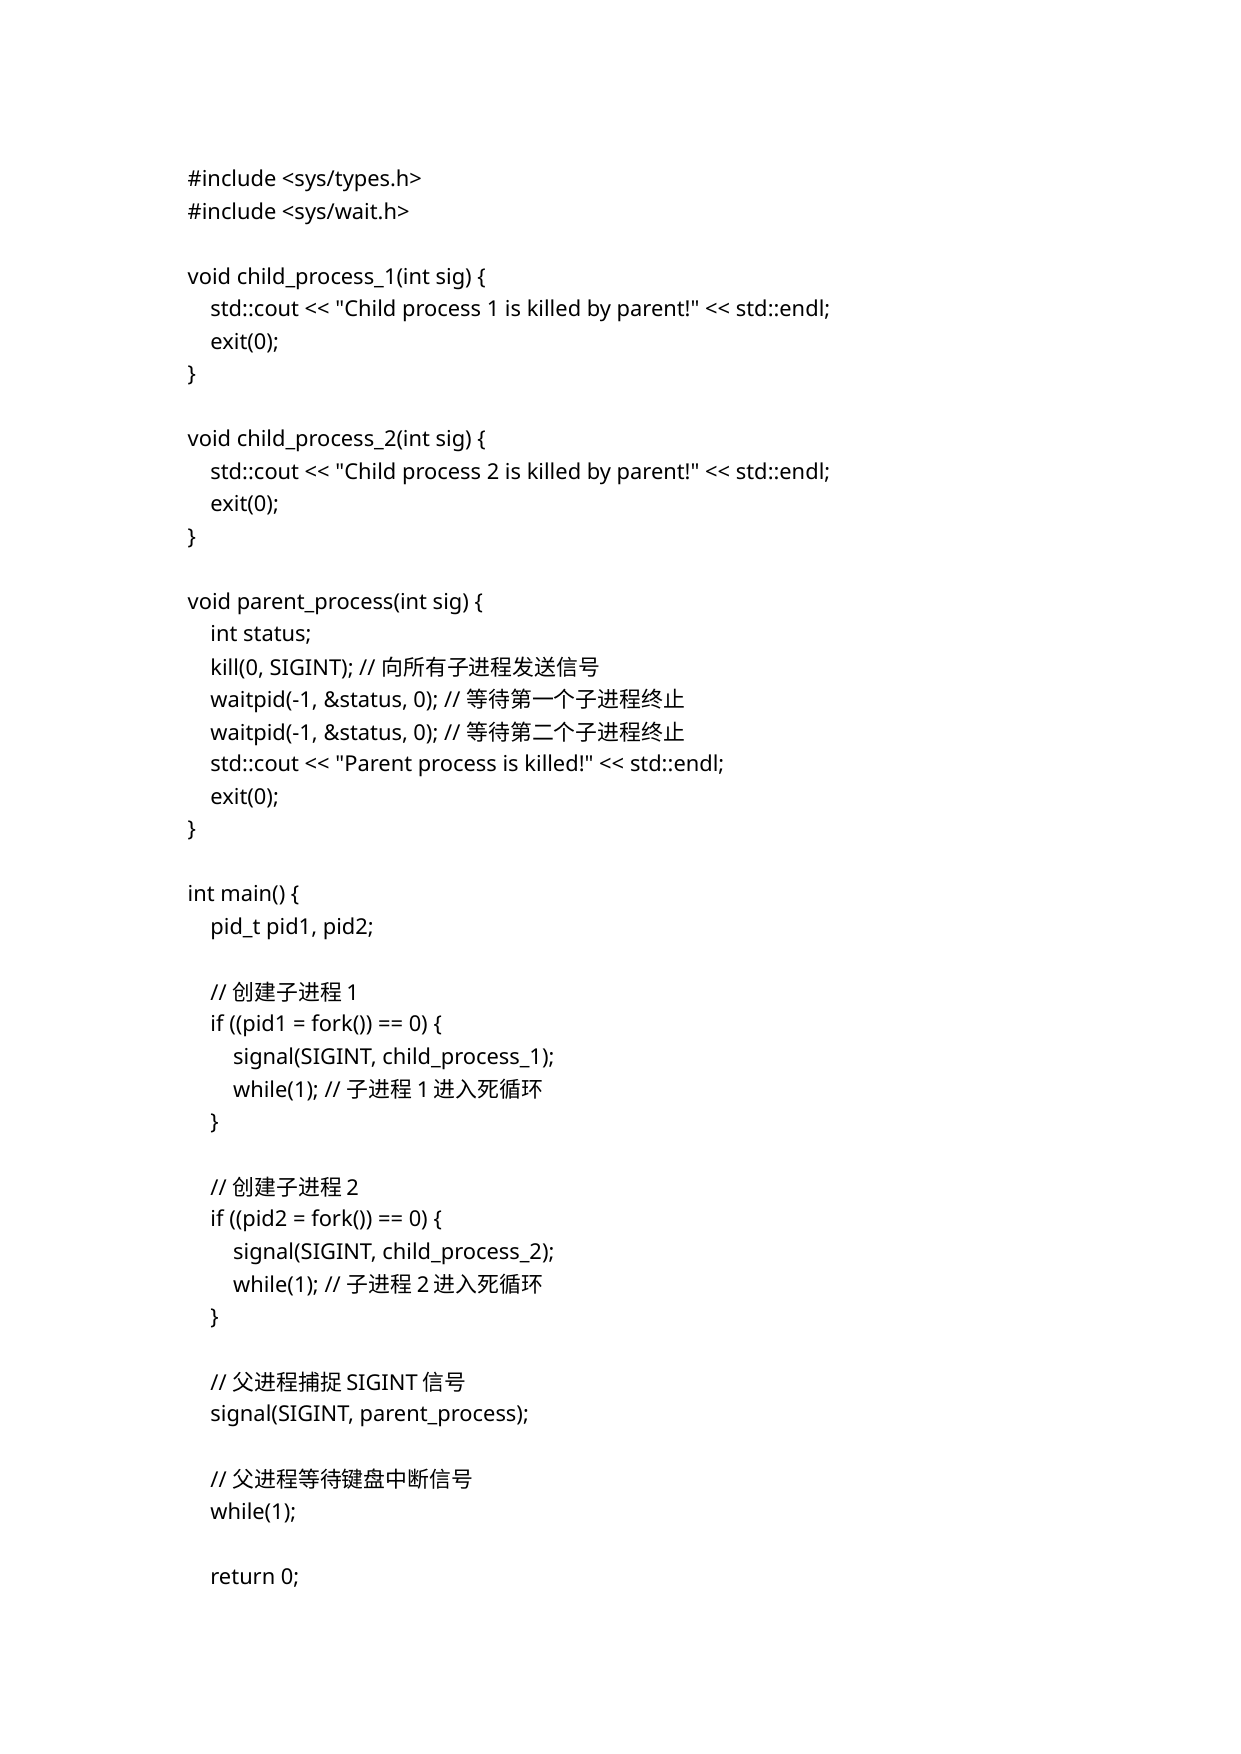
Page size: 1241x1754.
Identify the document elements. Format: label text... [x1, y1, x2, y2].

text std::cout << "Child process 2 is killed by parent!" << std::endl; [187, 454, 1053, 487]
text exit(0); [187, 779, 1053, 812]
text // 创建子进程2 [187, 1169, 1053, 1202]
text void child_process_1(int sig) { [187, 259, 1053, 292]
text } [187, 812, 1053, 844]
text while(1); [187, 1494, 1053, 1527]
text exit(0); [187, 324, 1053, 357]
text pid_t pid1, pid2; [187, 909, 1053, 942]
text } [187, 519, 1053, 552]
text } [187, 1104, 1053, 1137]
text int main() { [187, 877, 1053, 909]
text while(1); // 子进程1进入死循环 [187, 1072, 1053, 1104]
text waitpid(-1, &status, 0); // 等待第二个子进程终止 [187, 714, 1053, 747]
text std::cout << "Child process 1 is killed by parent!" << std::endl; [187, 292, 1053, 324]
text while(1); // 子进程2进入死循环 [187, 1267, 1053, 1299]
text signal(SIGINT, child_process_2); [187, 1234, 1053, 1267]
text // 创建子进程1 [187, 974, 1053, 1007]
text // 父进程捕捉SIGINT信号 [187, 1364, 1053, 1397]
text #include <sys/wait.h> [187, 194, 1053, 227]
text signal(SIGINT, child_process_1); [187, 1039, 1053, 1072]
text signal(SIGINT, parent_process); [187, 1397, 1053, 1429]
text void parent_process(int sig) { [187, 584, 1053, 617]
text int status; [187, 617, 1053, 649]
text // 父进程等待键盘中断信号 [187, 1462, 1053, 1494]
text kill(0, SIGINT); // 向所有子进程发送信号 [187, 649, 1053, 682]
text waitpid(-1, &status, 0); // 等待第一个子进程终止 [187, 682, 1053, 714]
text exit(0); [187, 487, 1053, 519]
text if ((pid1 = fork()) == 0) { [187, 1007, 1053, 1039]
text return 0; [187, 1559, 1053, 1592]
text void child_process_2(int sig) { [187, 422, 1053, 454]
text if ((pid2 = fork()) == 0) { [187, 1202, 1053, 1234]
text #include <sys/types.h> [187, 162, 1053, 194]
text } [187, 1299, 1053, 1332]
text } [187, 357, 1053, 389]
text std::cout << "Parent process is killed!" << std::endl; [187, 747, 1053, 779]
